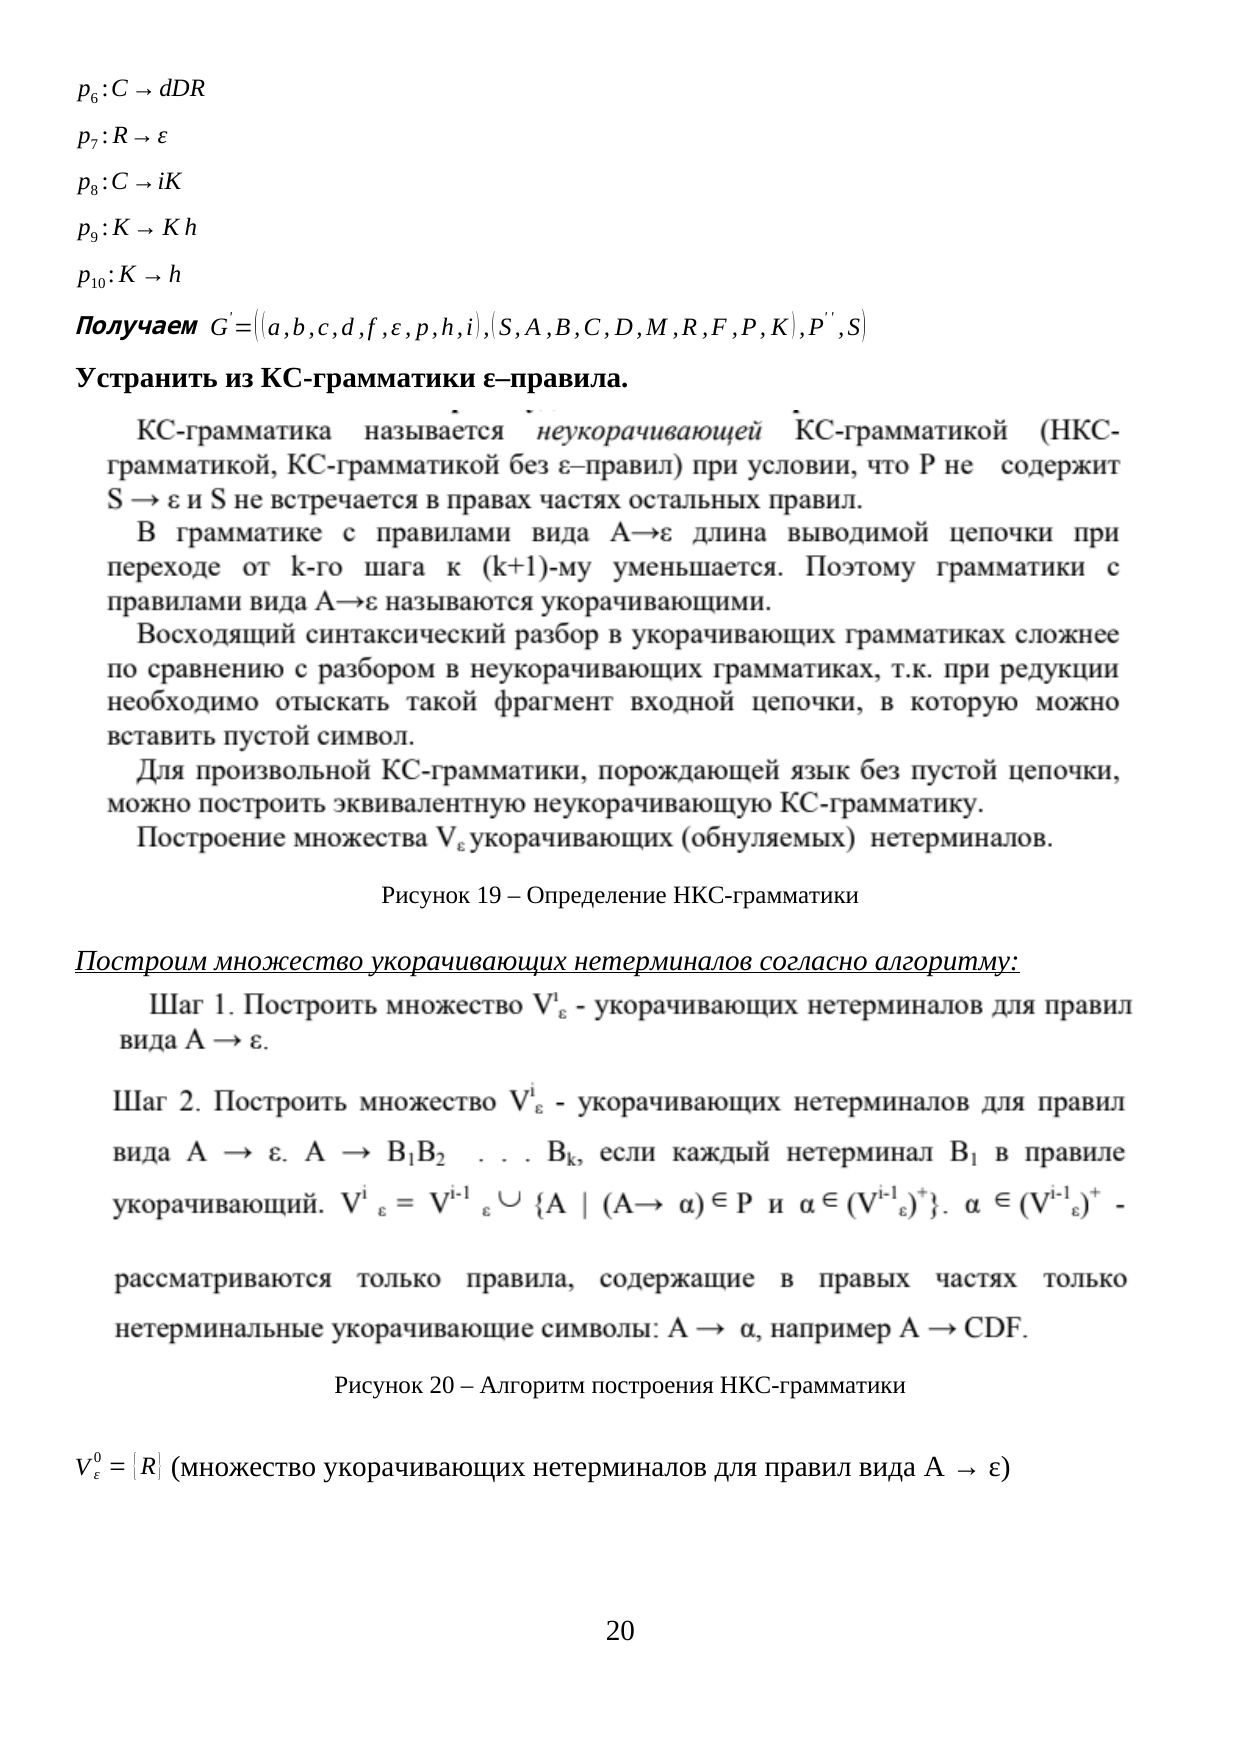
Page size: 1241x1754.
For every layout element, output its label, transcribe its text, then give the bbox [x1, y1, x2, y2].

picture [103, 1073, 1137, 1240]
picture [102, 410, 1138, 864]
picture [105, 1256, 1135, 1353]
text Построим множество укорачивающих нетерминалов согласно алгоритму: [75, 943, 1165, 976]
text Устранить из КС-грамматики ε–правила. [75, 360, 1165, 393]
text = (множество укорачивающих нетерминалов для правил вида A → ε) [75, 1449, 1165, 1484]
picture [105, 992, 1135, 1057]
text Получаем [75, 307, 1165, 343]
text Рисунок 19 – Определение НКС-грамматики [75, 880, 1165, 909]
text Рисунок 20 – Алгоритм построения НКС-грамматики [75, 1370, 1165, 1398]
